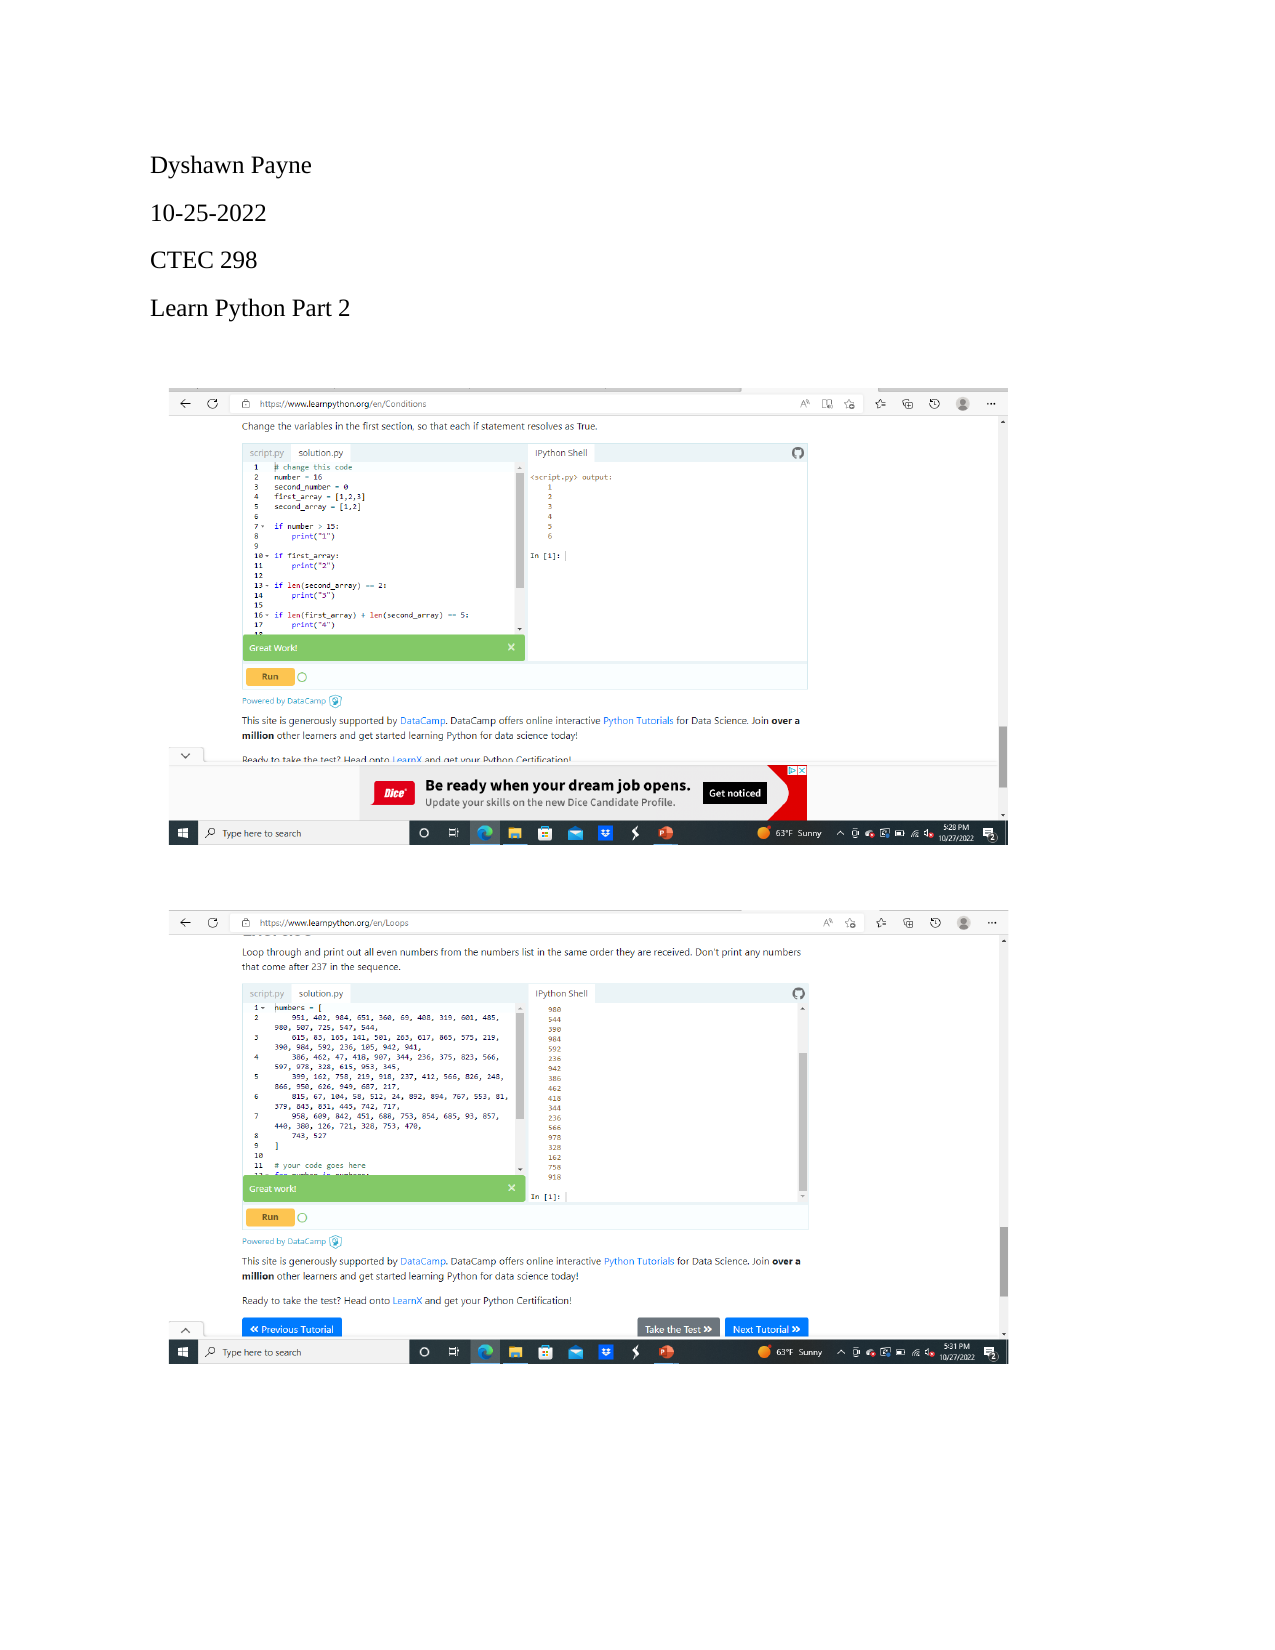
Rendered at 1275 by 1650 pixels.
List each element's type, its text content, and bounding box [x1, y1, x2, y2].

text CTEC 298 [150, 245, 1125, 274]
text Dyshawn Payne [150, 150, 1125, 179]
text Learn Python Part 2 [150, 293, 1125, 322]
text 10-25-2022 [150, 198, 1125, 226]
